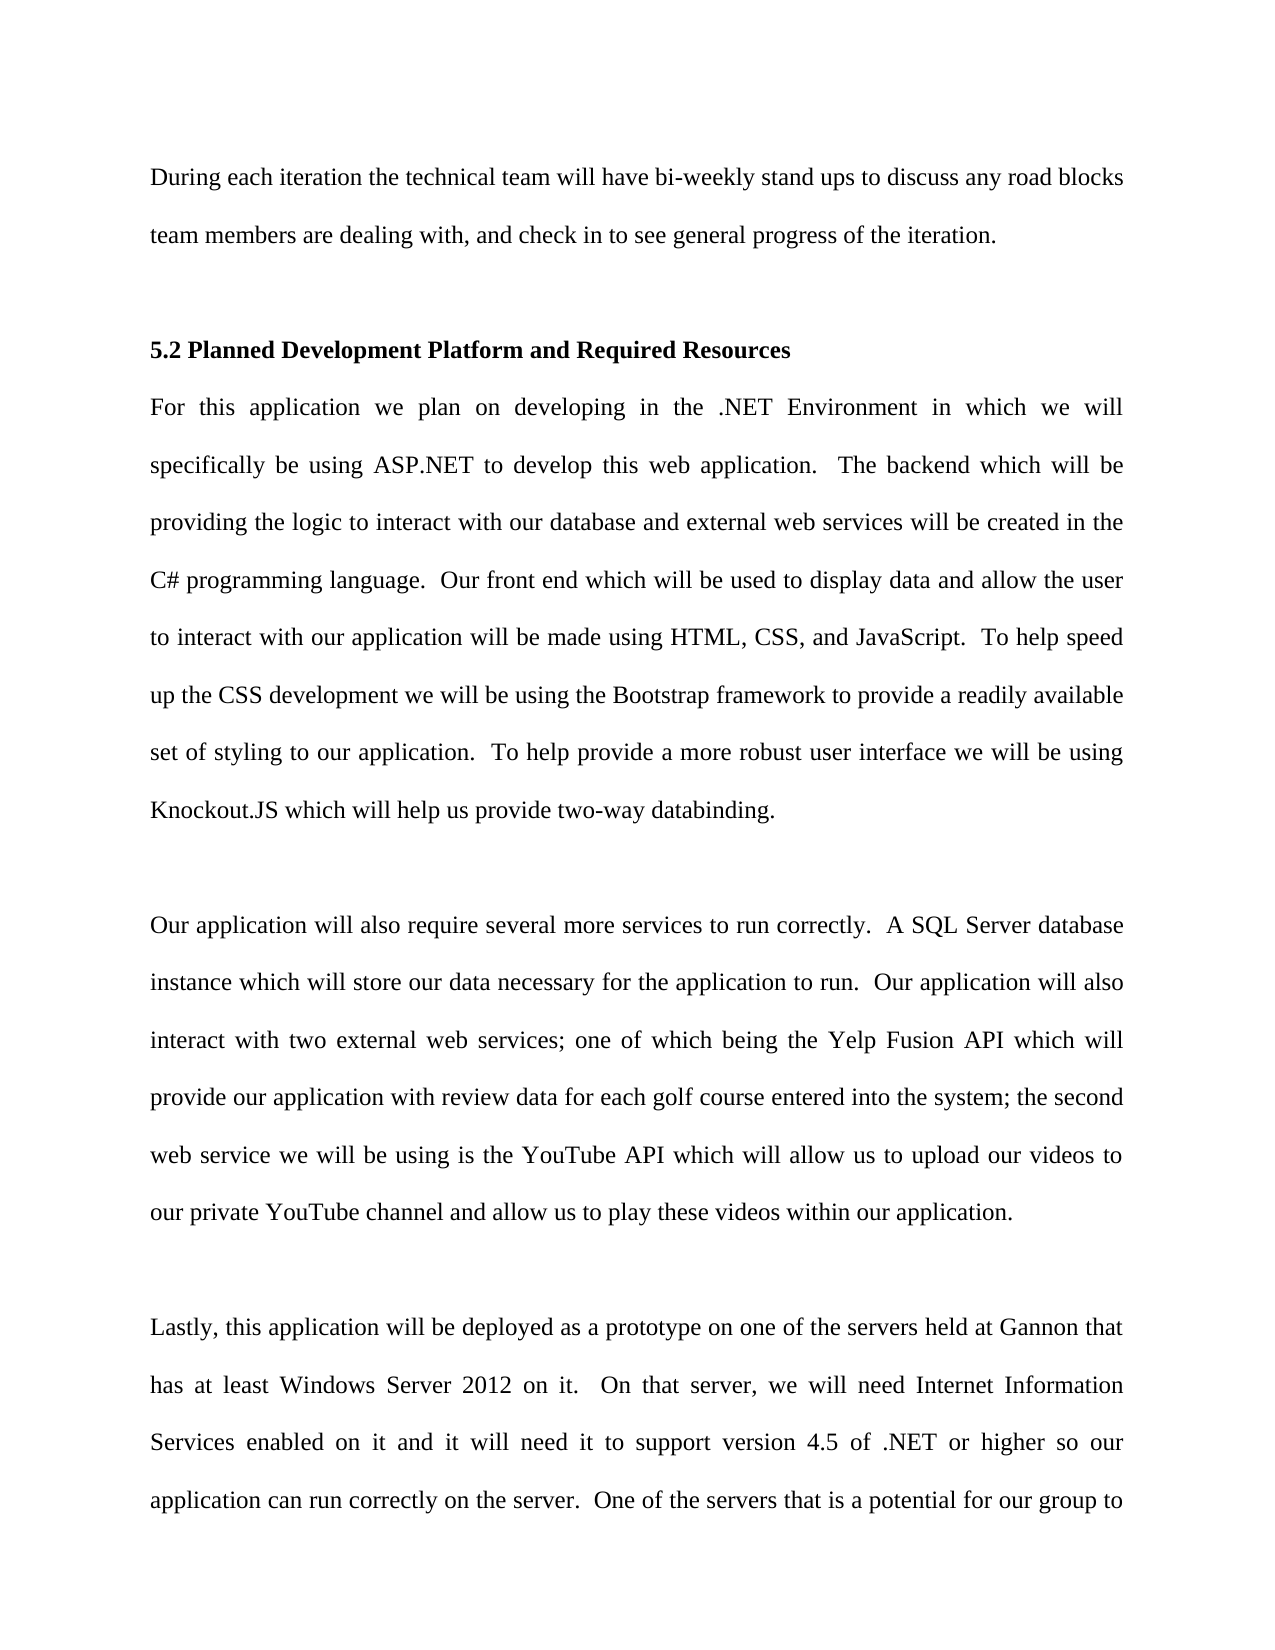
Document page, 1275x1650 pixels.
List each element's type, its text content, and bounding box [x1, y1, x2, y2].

text 5.2 Planned Development Platform and Required Resources [150, 335, 1125, 364]
text During each iteration the technical team will have bi-weekly stand ups to discuss any road blocks team members are dealing with, and check in to see general progress of the iteration. [150, 162, 1125, 249]
text Our application will also require several more services to run correctly. A SQL Server database instance which will store our data necessary for the application to run. Our application will also interact with two external web services; one of which being the Yelp Fusion API which will provide our application with review data for each golf course entered into the system; the second web service we will be using is the YouTube API which will allow us to upload our videos to our private YouTube channel and allow us to play these videos within our application. [150, 910, 1125, 1226]
text For this application we plan on developing in the .NET Environment in which we will specifically be using ASP.NET to develop this web application. The backend which will be providing the logic to interact with our database and external web services will be created in the C# programming language. Our front end which will be used to display data and allow the user to interact with our application will be made using HTML, CSS, and JavaScript. To help speed up the CSS development we will be using the Bootstrap framework to provide a readily available set of styling to our application. To help provide a more robust user interface we will be using Knockout.JS which will help us provide two-way databinding. [150, 392, 1125, 824]
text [150, 1312, 1125, 1514]
